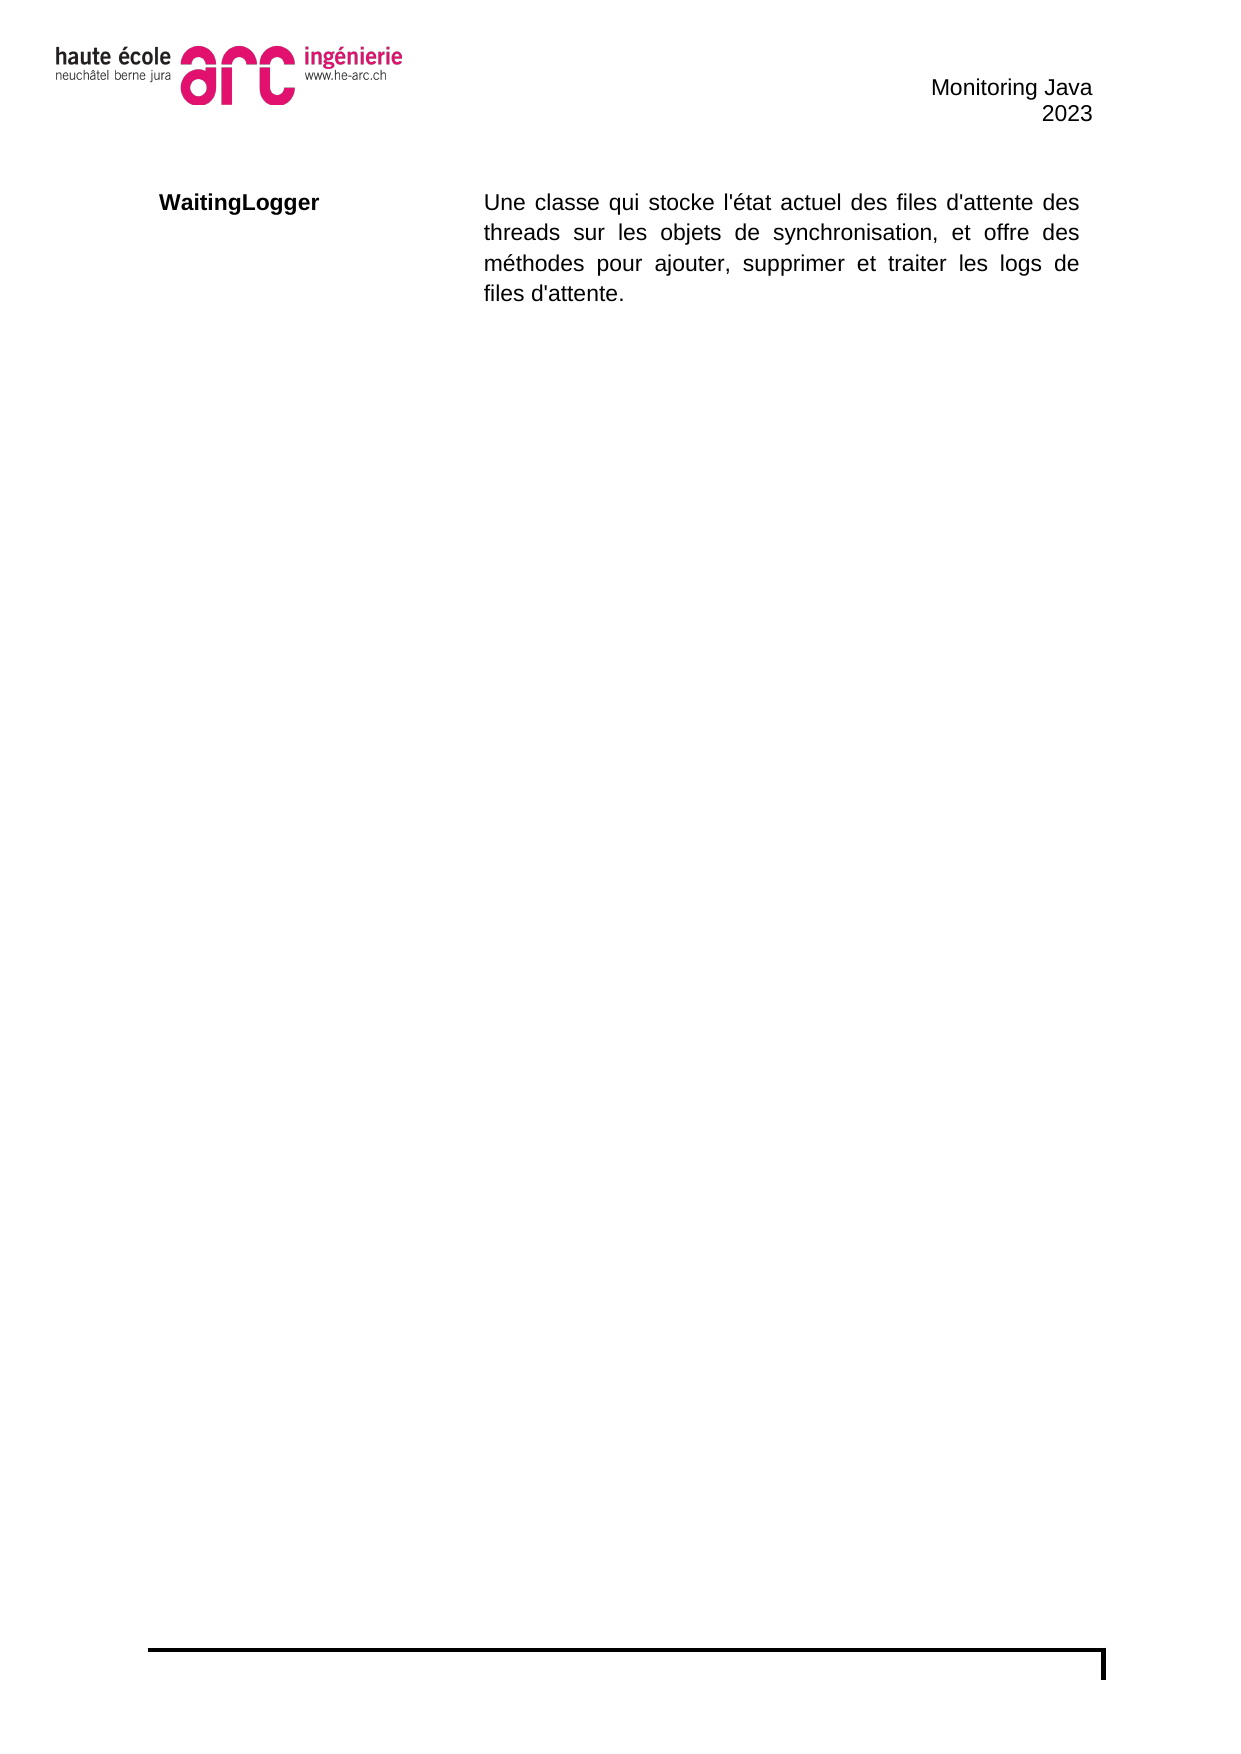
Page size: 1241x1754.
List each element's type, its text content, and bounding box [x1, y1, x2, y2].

table_cell WaitingLogger [148, 177, 472, 322]
table_cell Une classe qui stocke l'état actuel des files d'attente des threads sur les objets de synchronisation, et offre des méthodes pour ajouter, supprimer et traiter les logs de files d'attente. [473, 177, 1092, 322]
picture [50, 42, 406, 105]
